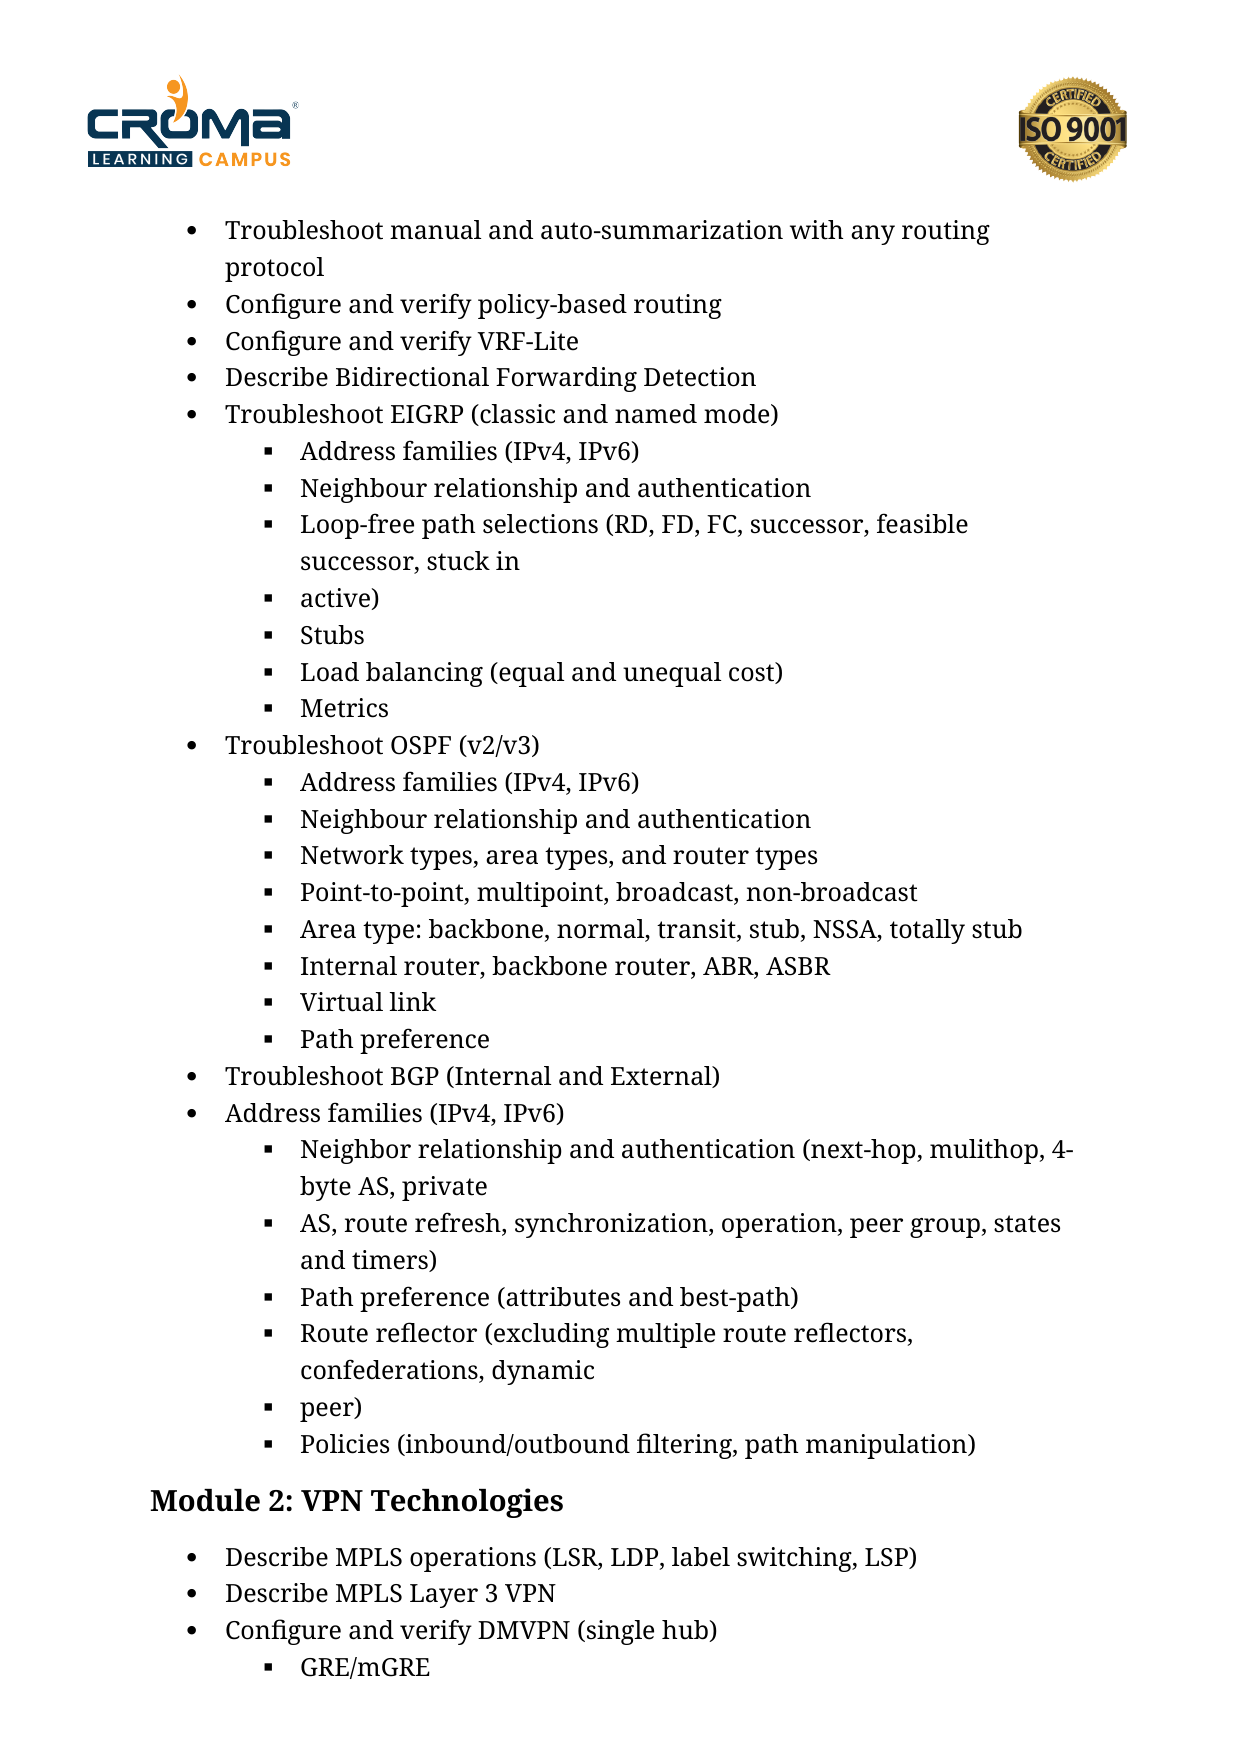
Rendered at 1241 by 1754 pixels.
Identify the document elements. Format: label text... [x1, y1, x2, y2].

list Path preference (attributes and best-path) [262, 1279, 1090, 1313]
list Troubleshoot BGP (Internal and External) [187, 1059, 1090, 1093]
list Neighbor relationship and authentication (next-hop, mulithop, 4-byte AS, private [262, 1132, 1090, 1203]
list Path preference [262, 1022, 1090, 1056]
list Configure and verify DMVPN (single hub) [187, 1613, 1090, 1647]
list Describe Bidirectional Forwarding Detection [187, 360, 1090, 394]
list AS, route refresh, synchronization, operation, peer group, states and timers) [262, 1206, 1090, 1277]
list Neighbour relationship and authentication [262, 801, 1090, 835]
list Loop-free path selections (RD, FD, FC, successor, feasible successor, stuck in [262, 507, 1090, 578]
list Address families (IPv4, IPv6) [262, 433, 1090, 468]
list Troubleshoot OSPF (v2/v3) [187, 728, 1090, 762]
list Configure and verify VRF-Lite [187, 323, 1090, 357]
list active) [262, 581, 1090, 615]
list Configure and verify policy-based routing [187, 286, 1090, 321]
list Load balancing (equal and unequal cost) [262, 654, 1090, 688]
text Module 2: VPN Technologies [150, 1480, 1090, 1519]
list Describe MPLS Layer 3 VPN [187, 1576, 1090, 1610]
list Internal router, backbone router, ABR, ASBR [262, 948, 1090, 982]
picture [87, 74, 299, 167]
list Virtual link [262, 985, 1090, 1019]
list GRE/mGRE [262, 1649, 1090, 1684]
list Address families (IPv4, IPv6) [262, 764, 1090, 798]
list Troubleshoot EIGRP (classic and named mode) [187, 397, 1090, 431]
list Neighbour relationship and authentication [262, 470, 1090, 504]
list Network types, area types, and router types [262, 838, 1090, 872]
list Stubs [262, 617, 1090, 651]
list Describe MPLS operations (LSR, LDP, label switching, LSP) [187, 1539, 1090, 1573]
list peer) [262, 1389, 1090, 1424]
list Area type: backbone, normal, transit, stub, NSSA, totally stub [262, 912, 1090, 946]
list Troubleshoot manual and auto-summarization with any routing protocol [187, 213, 1090, 284]
list Policies (inbound/outbound filtering, path manipulation) [262, 1426, 1090, 1460]
list Metrics [262, 691, 1090, 725]
list Point-to-point, multipoint, broadcast, non-broadcast [262, 875, 1090, 909]
list Address families (IPv4, IPv6) [187, 1095, 1090, 1129]
picture [991, 74, 1155, 184]
list Route reflector (excluding multiple route reflectors, confederations, dynamic [262, 1316, 1090, 1387]
